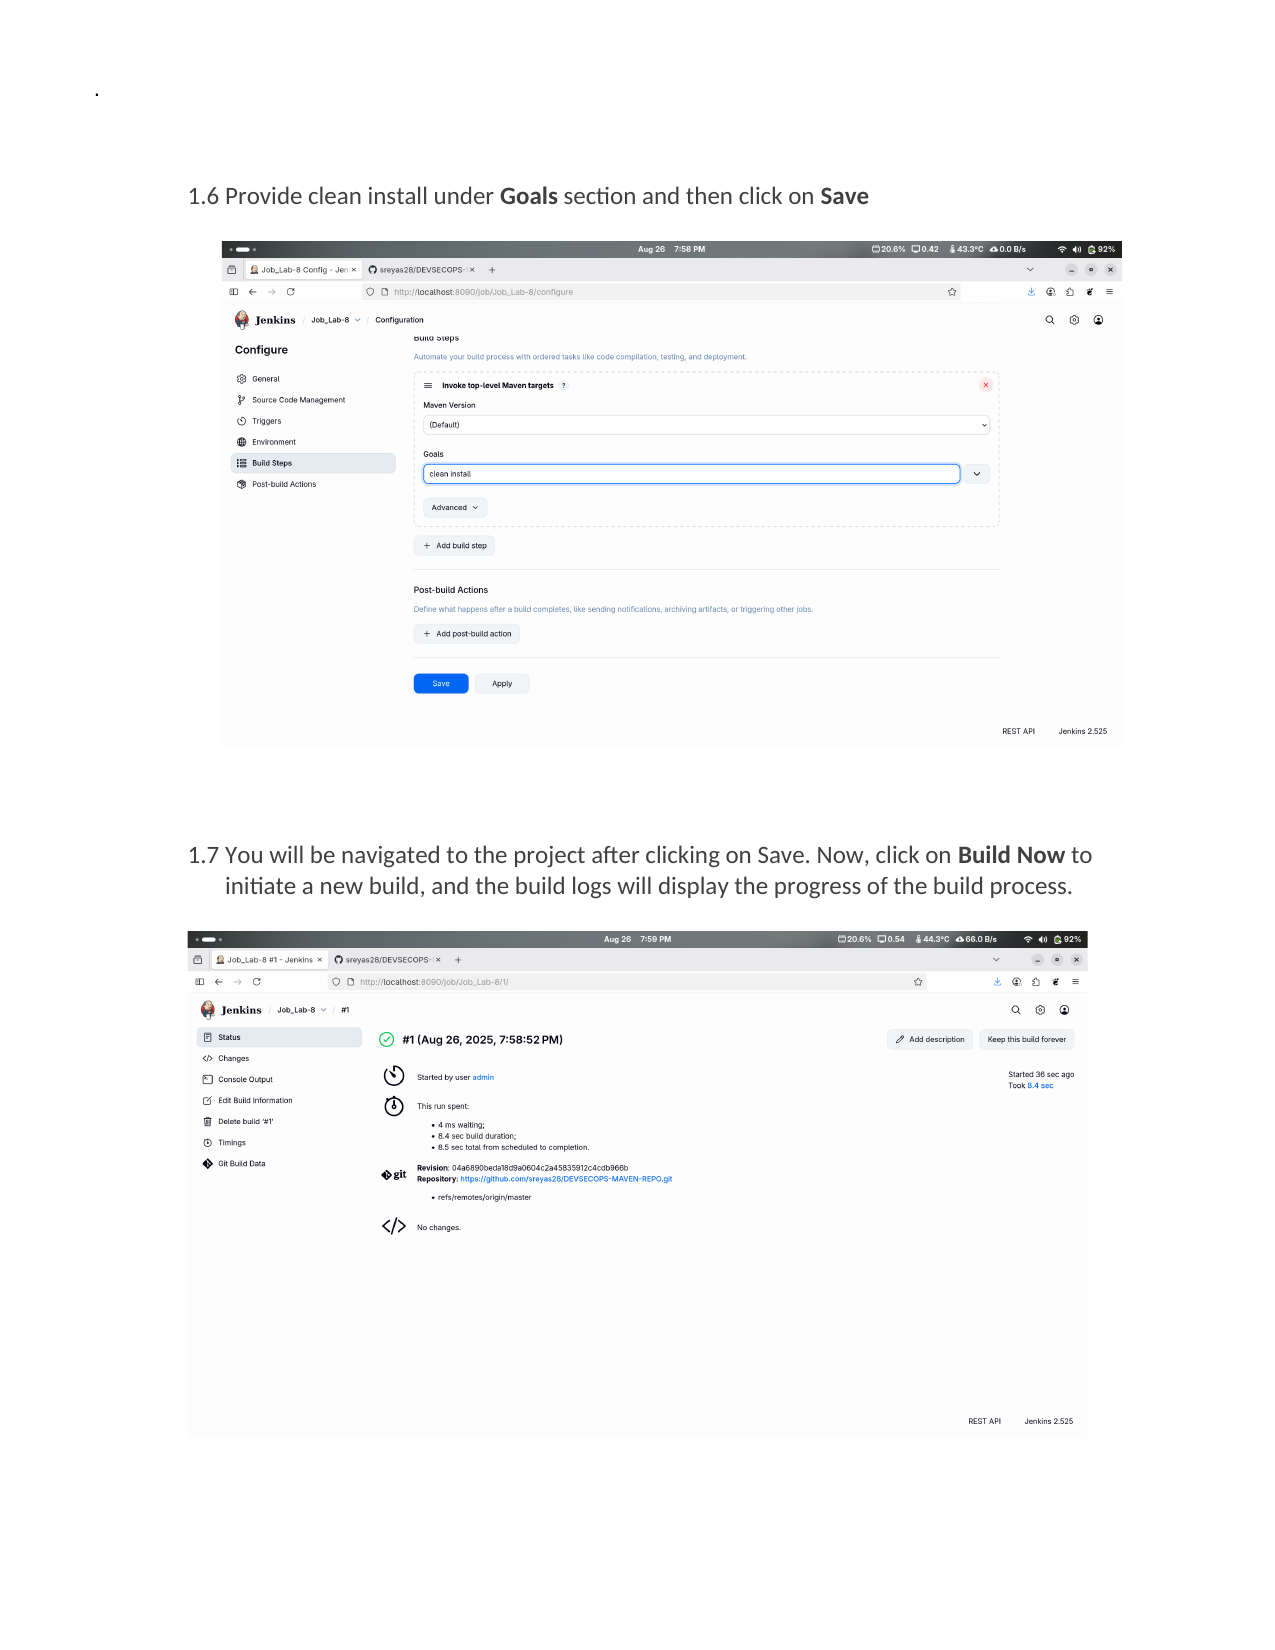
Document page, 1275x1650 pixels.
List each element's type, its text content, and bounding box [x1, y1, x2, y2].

picture [187, 931, 1088, 1438]
list Provide clean install under Goals section and then click on Save [187, 181, 1125, 211]
list You will be navigated to the project after clicking on Save. Now, click on Build Now to initiate a new build, and the build logs will display the progress of the build process. [187, 839, 1125, 901]
picture [221, 241, 1122, 748]
